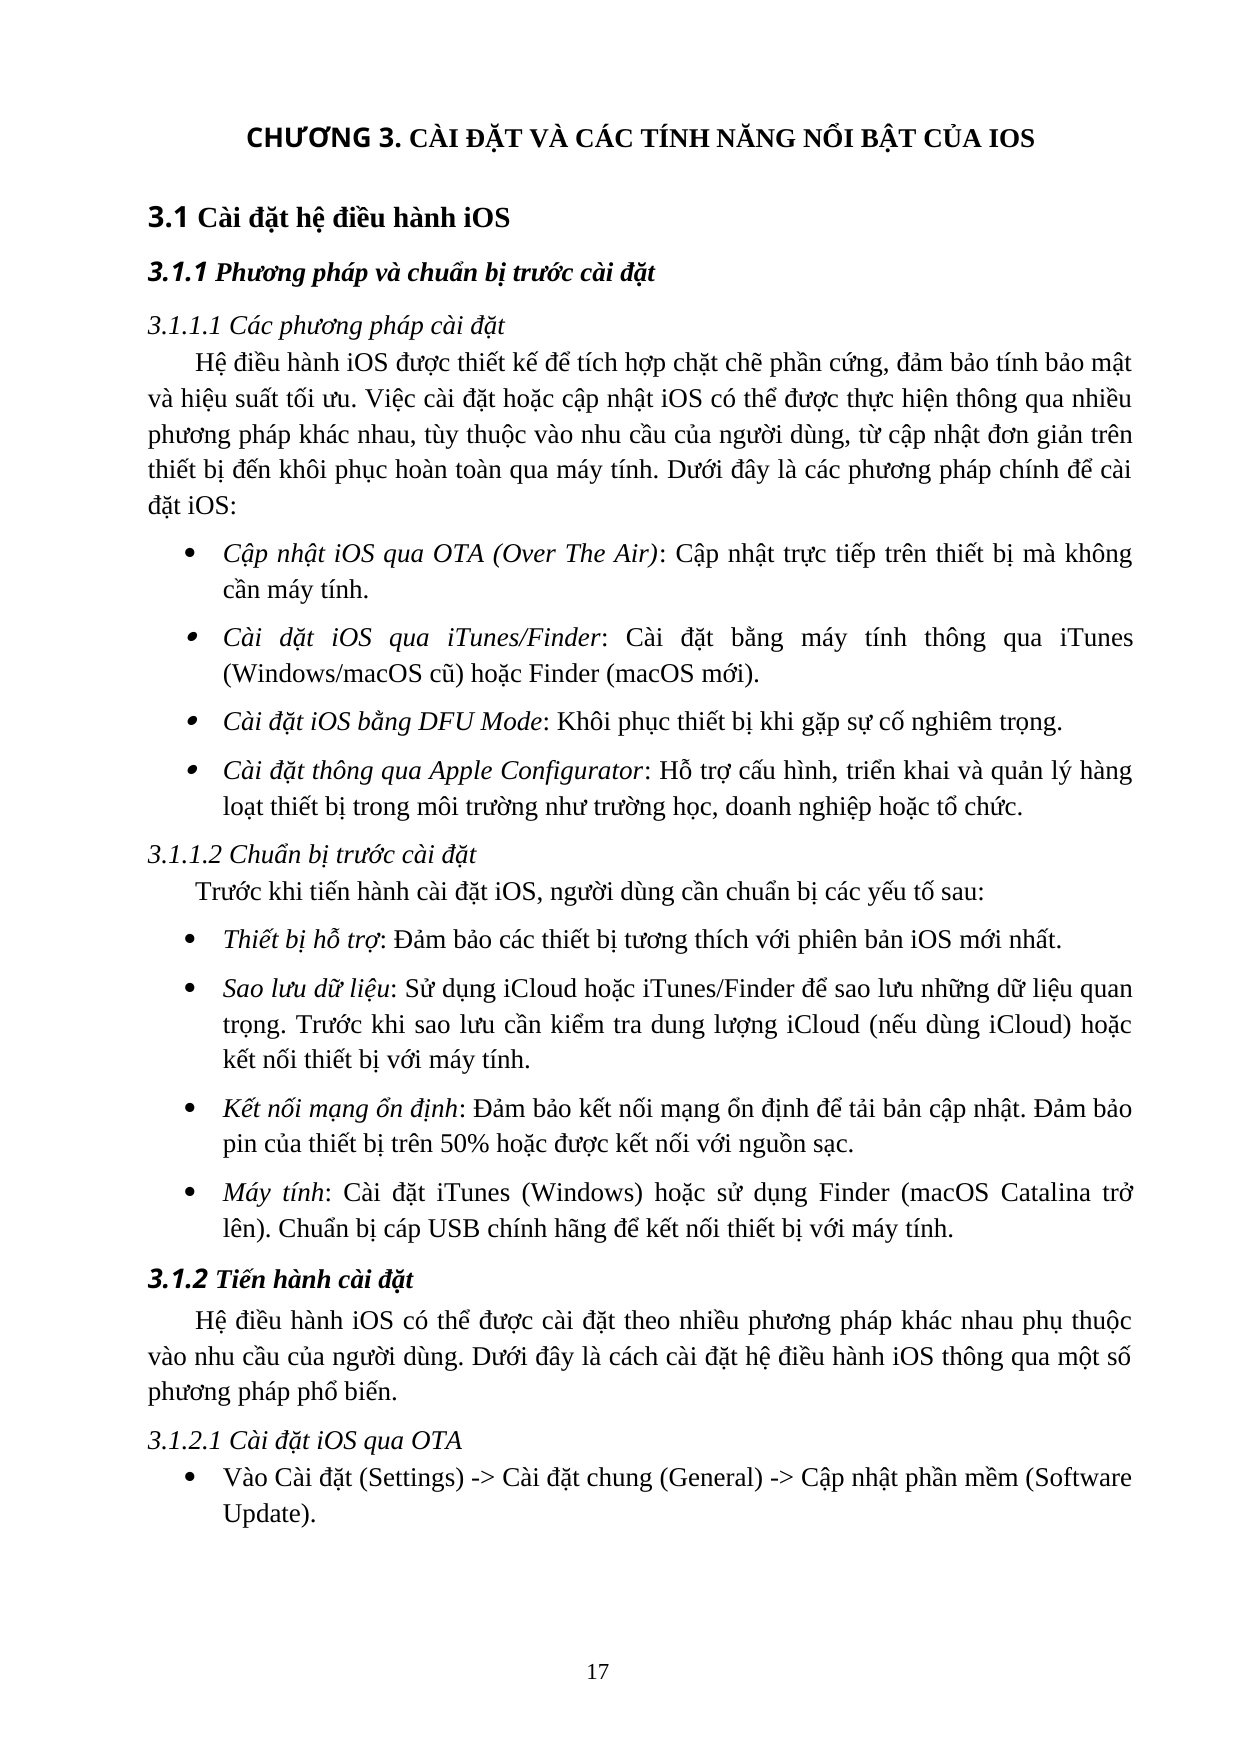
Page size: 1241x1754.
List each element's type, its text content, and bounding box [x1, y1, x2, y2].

text CÀI ĐẶT VÀ CÁC TÍNH NĂNG NỔI BẬT CỦA IOS [148, 118, 1134, 155]
text Hệ điều hành iOS được thiết kế để tích hợp chặt chẽ phần cứng, đảm bảo tính bảo mật và hiệu suất tối ưu. Việc cài đặt hoặc cập nhật iOS có thể được thực hiện thông qua nhiều phương pháp khác nhau, tùy thuộc vào nhu cầu của người dùng, từ cập nhật đơn giản trên thiết bị đến khôi phục hoàn toàn qua máy tính. Dưới đây là các phương pháp chính để cài đặt iOS: [148, 346, 1134, 520]
text Trước khi tiến hành cài đặt iOS, người dùng cần chuẩn bị các yếu tố sau: [148, 875, 1134, 906]
list Máy tính: Cài đặt iTunes (Windows) hoặc sử dụng Finder (macOS Catalina trở lên). Chuẩn bị cáp USB chính hãng để kết nối thiết bị với máy tính. [185, 1176, 1134, 1243]
list Sao lưu dữ liệu: Sử dụng iCloud hoặc iTunes/Finder để sao lưu những dữ liệu quan trọng. Trước khi sao lưu cần kiểm tra dung lượng iCloud (nếu dùng iCloud) hoặc kết nối thiết bị với máy tính. [185, 972, 1134, 1075]
list Cài đặt iOS bằng DFU Mode: Khôi phục thiết bị khi gặp sự cố nghiêm trọng. [185, 706, 1134, 737]
text Cài đặt hệ điều hành iOS [148, 196, 1134, 236]
list Cài dặt iOS qua iTunes/Finder: Cài đặt bằng máy tính thông qua iTunes (Windows/macOS cũ) hoặc Finder (macOS mới). [185, 621, 1134, 688]
list Thiết bị hỗ trợ: Đảm bảo các thiết bị tương thích với phiên bản iOS mới nhất. [185, 923, 1134, 955]
text Các phương pháp cài đặt [148, 309, 1134, 340]
list Cài đặt thông qua Apple Configurator: Hỗ trợ cấu hình, triển khai và quản lý hàng loạt thiết bị trong môi trường như trường học, doanh nghiệp hoặc tổ chức. [185, 754, 1134, 821]
list Cập nhật iOS qua OTA (Over The Air): Cập nhật trực tiếp trên thiết bị mà không cần máy tính. [185, 537, 1134, 604]
text Cài đặt iOS qua OTA [148, 1424, 1134, 1455]
list Vào Cài đặt (Settings) -> Cài đặt chung (General) -> Cập nhật phần mềm (Software Update). [185, 1461, 1134, 1528]
text Phương pháp và chuẩn bị trước cài đặt [148, 252, 1134, 289]
list Kết nối mạng ổn định: Đảm bảo kết nối mạng ổn định để tải bản cập nhật. Đảm bảo pin của thiết bị trên 50% hoặc được kết nối với nguồn sạc. [185, 1092, 1134, 1159]
text Chuẩn bị trước cài đặt [148, 838, 1134, 869]
text Tiến hành cài đặt [148, 1260, 1134, 1297]
text Hệ điều hành iOS có thể được cài đặt theo nhiều phương pháp khác nhau phụ thuộc vào nhu cầu của người dùng. Dưới đây là cách cài đặt hệ điều hành iOS thông qua một số phương pháp phổ biến. [148, 1304, 1134, 1407]
